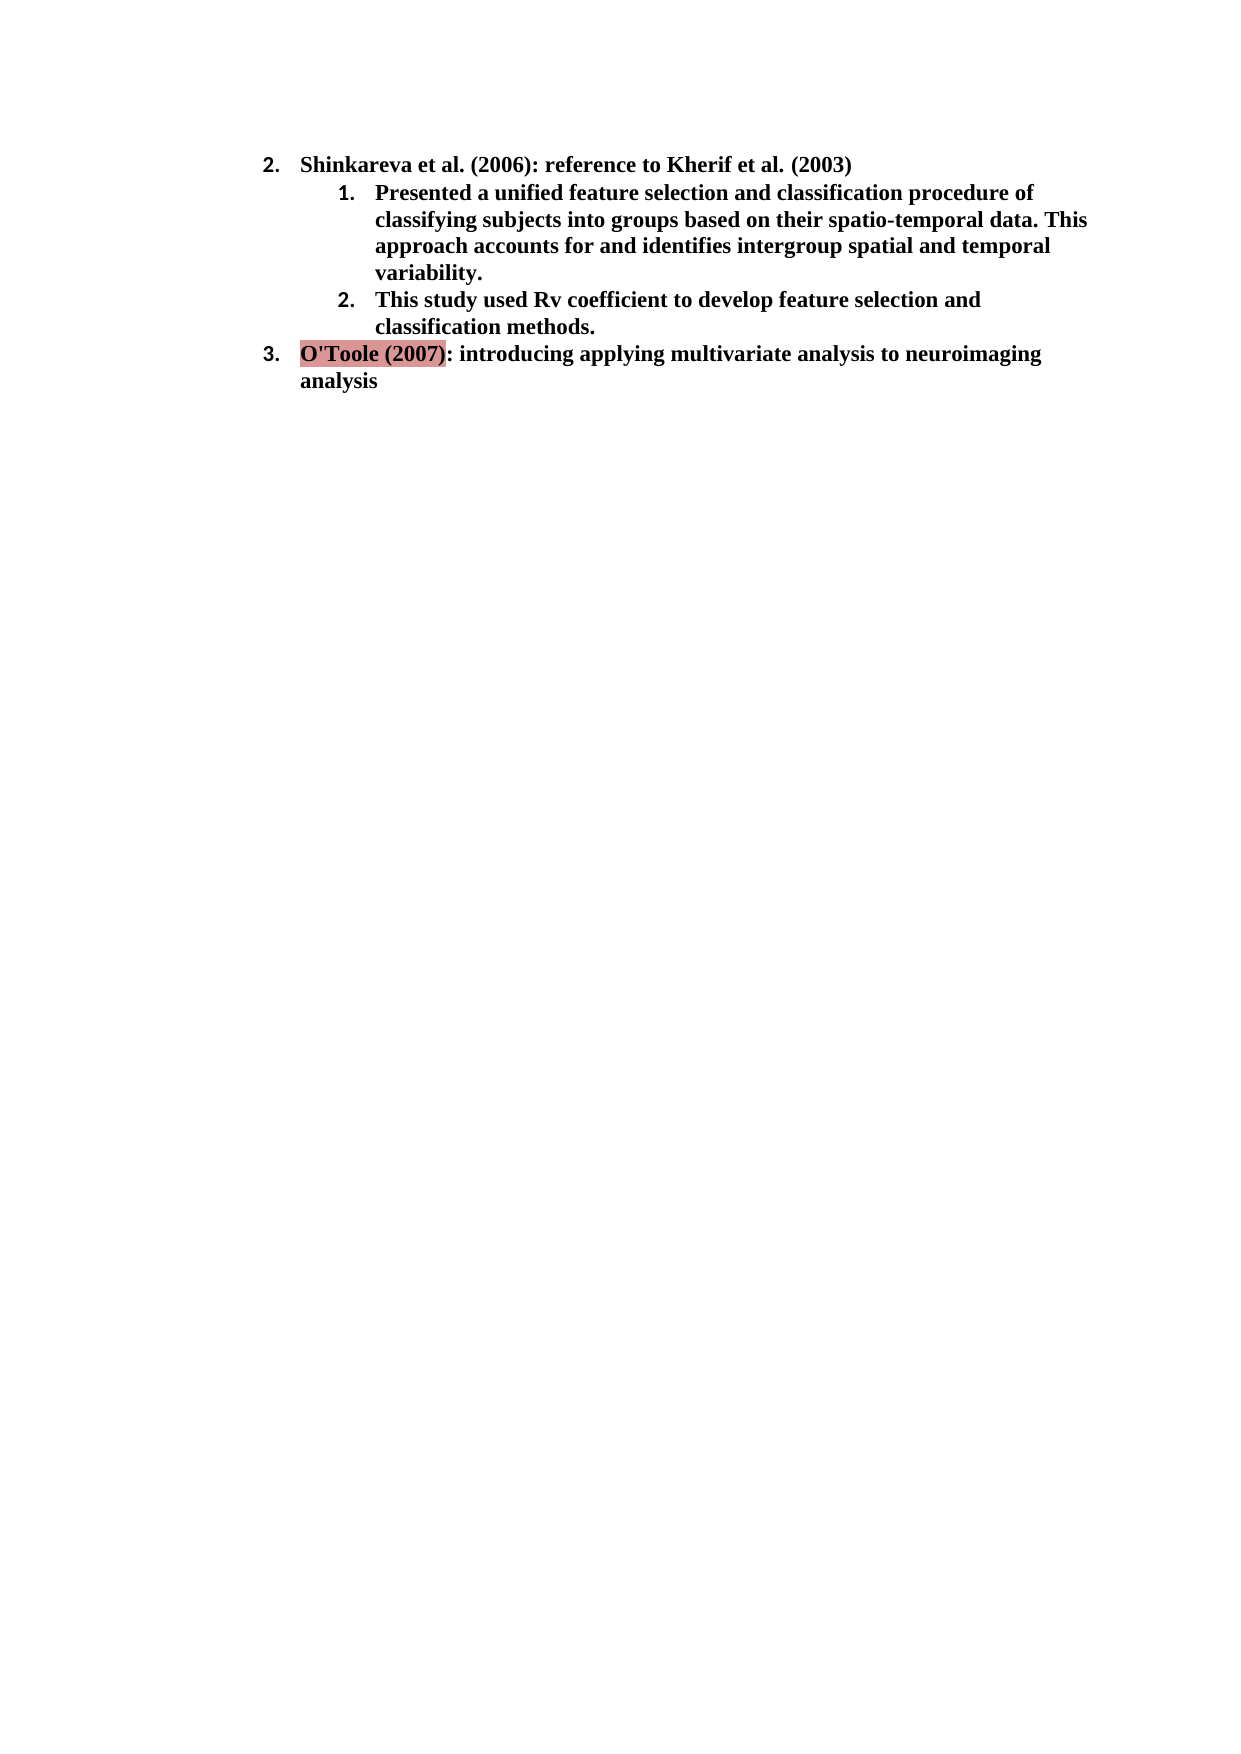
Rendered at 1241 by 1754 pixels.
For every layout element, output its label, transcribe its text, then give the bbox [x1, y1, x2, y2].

list Shinkareva et al. (2006): reference to Kherif et al. (2003) [262, 150, 1090, 178]
list O'Toole (2007): introducing applying multivariate analysis to neuroimaging analysis [262, 339, 1090, 394]
list Presented a unified feature selection and classification procedure of classifying subjects into groups based on their spatio-temporal data. This approach accounts for and identifies intergroup spatial and temporal variability. [337, 178, 1090, 285]
list This study used Rv coefficient to develop feature selection and classification methods. [337, 285, 1090, 339]
